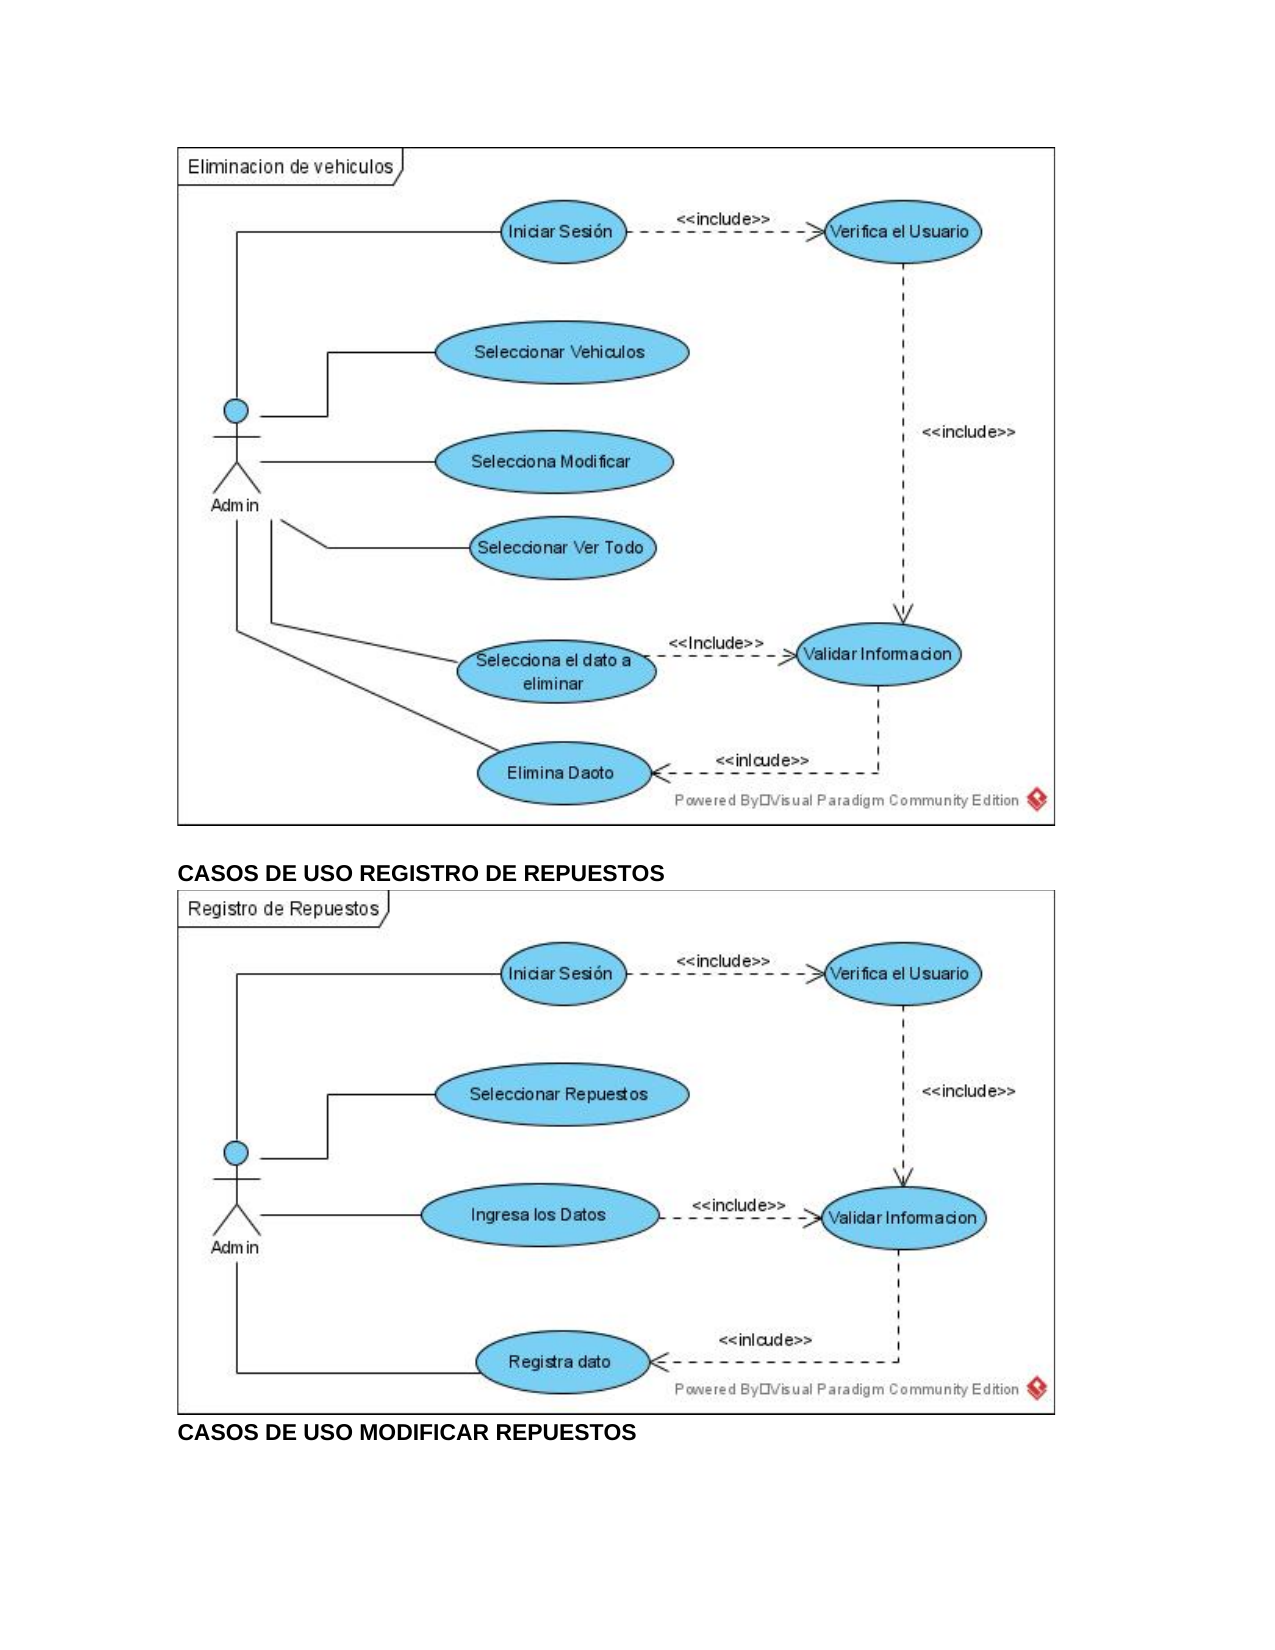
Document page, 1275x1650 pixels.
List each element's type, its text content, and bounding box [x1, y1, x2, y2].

picture [177, 147, 1056, 826]
text CASOS DE USO MODIFICAR REPUESTOS [177, 1419, 1098, 1445]
picture [177, 890, 1056, 1415]
text CASOS DE USO REGISTRO DE REPUESTOS [177, 860, 1098, 886]
